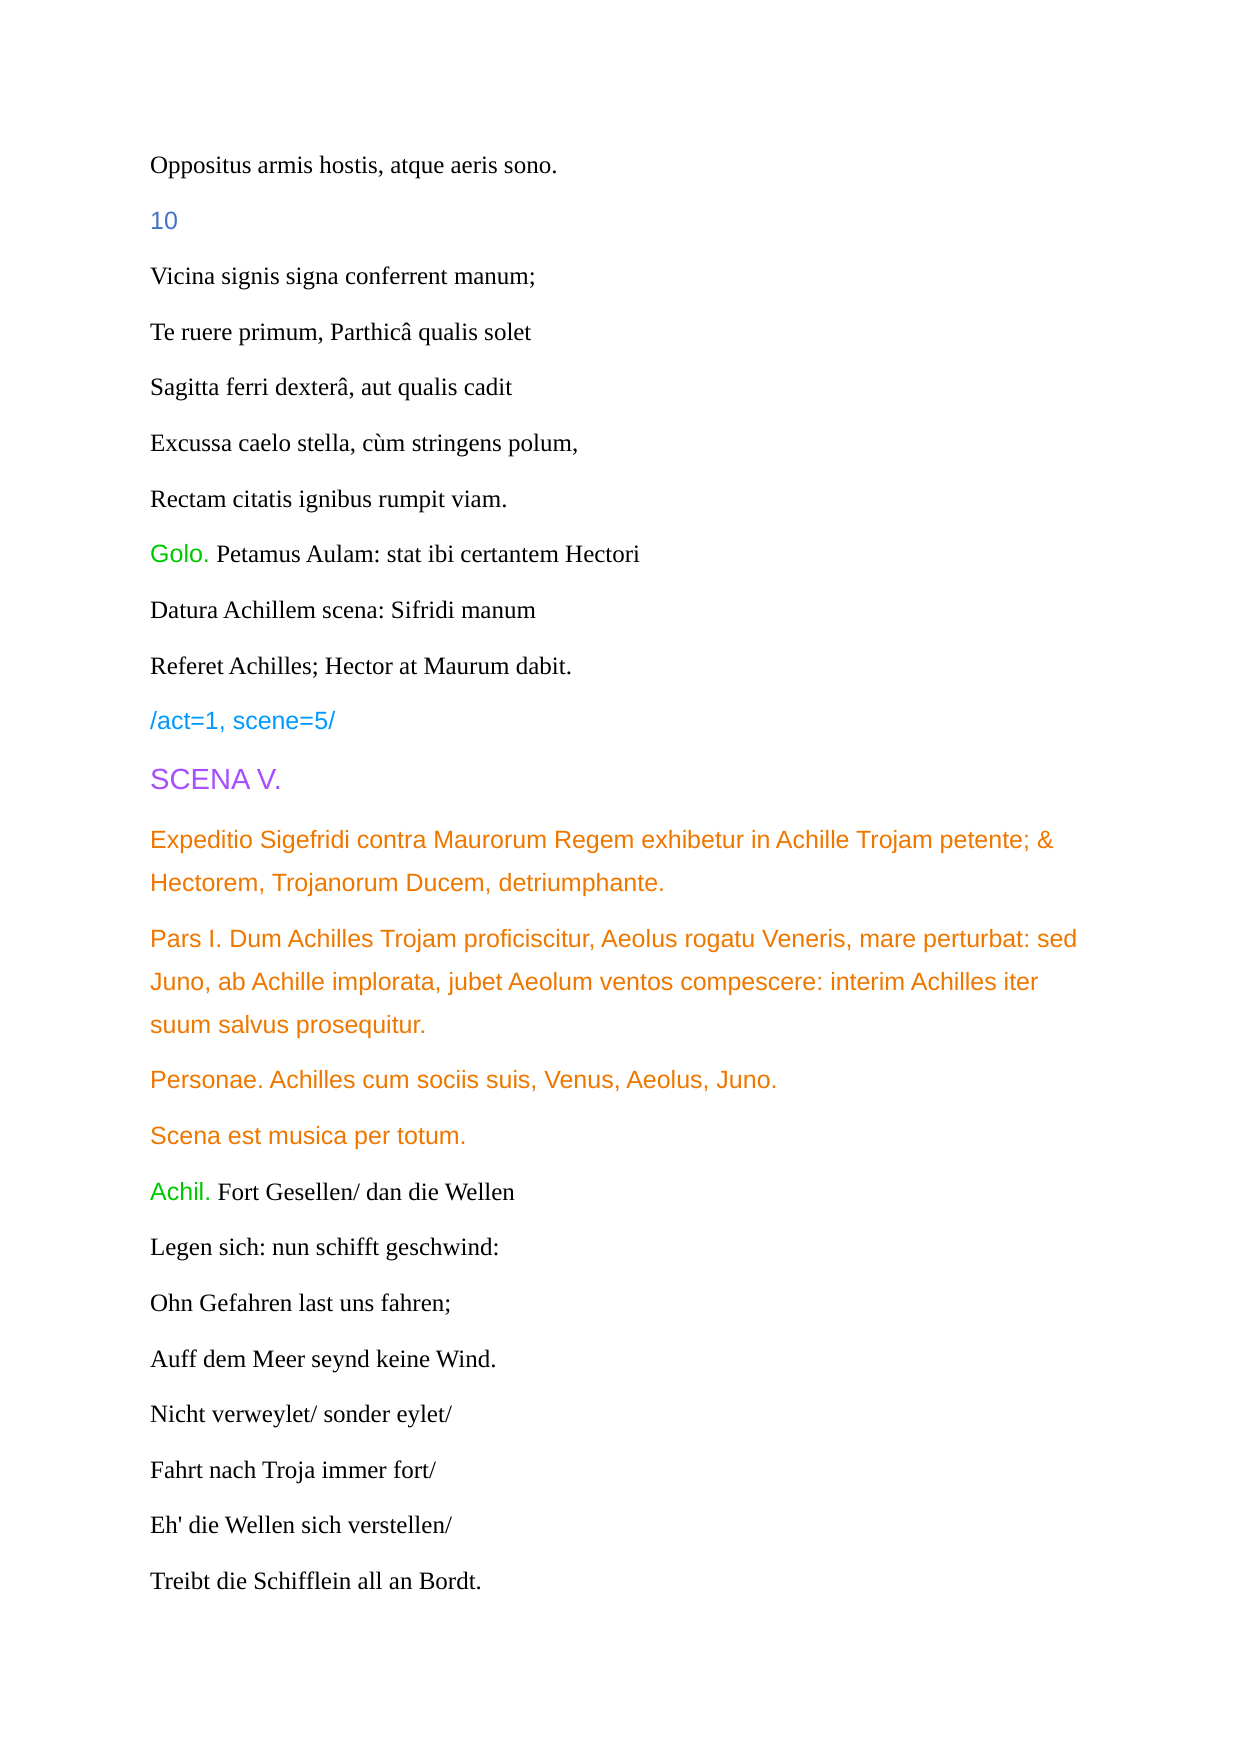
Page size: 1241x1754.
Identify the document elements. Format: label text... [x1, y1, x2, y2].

text Scena est musica per totum. [150, 1121, 1090, 1150]
text Personae. Achilles cum sociis suis, Venus, Aeolus, Juno. [150, 1065, 1090, 1094]
text Oppositus armis hostis, atque aeris sono. [150, 150, 1090, 179]
text Datura Achillem scena: Sifridi manum [150, 595, 1090, 624]
text Legen sich: nun schifft geschwind: [150, 1232, 1090, 1261]
text Treibt die Schifflein all an Bordt. [150, 1566, 1090, 1595]
text Auff dem Meer seynd keine Wind. [150, 1344, 1090, 1372]
text Fahrt nach Troja immer fort/ [150, 1455, 1090, 1484]
text 10 [150, 206, 1090, 234]
text Pars I. Dum Achilles Trojam proficiscitur, Aeolus rogatu Veneris, mare perturbat: sed Juno, ab Achille implorata, jubet Aeolum ventos compescere: interim Achilles iter suum salvus prosequitur. [150, 923, 1090, 1038]
text Eh' die Wellen sich verstellen/ [150, 1511, 1090, 1539]
text Rectam citatis ignibus rumpit viam. [150, 484, 1090, 512]
text Sagitta ferri dexterâ, aut qualis cadit [150, 372, 1090, 401]
text Expeditio Sigefridi contra Maurorum Regem exhibetur in Achille Trojam petente; & Hectorem, Trojanorum Ducem, detriumphante. [150, 825, 1090, 897]
text Vicina signis signa conferrent manum; [150, 261, 1090, 290]
text Ohn Gefahren last uns fahren; [150, 1288, 1090, 1317]
text /act=1, scene=5/ [150, 706, 1090, 735]
text SCENA V. [150, 762, 1090, 796]
text Nicht verweylet/ sonder eylet/ [150, 1399, 1090, 1428]
text Te ruere primum, Parthicâ qualis solet [150, 317, 1090, 346]
text Achil. Fort Gesellen/ dan die Wellen [150, 1177, 1090, 1206]
text Referet Achilles; Hector at Maurum dabit. [150, 651, 1090, 679]
text Excussa caelo stella, cùm stringens polum, [150, 428, 1090, 457]
text Golo. Petamus Aulam: stat ibi certantem Hectori [150, 539, 1090, 568]
